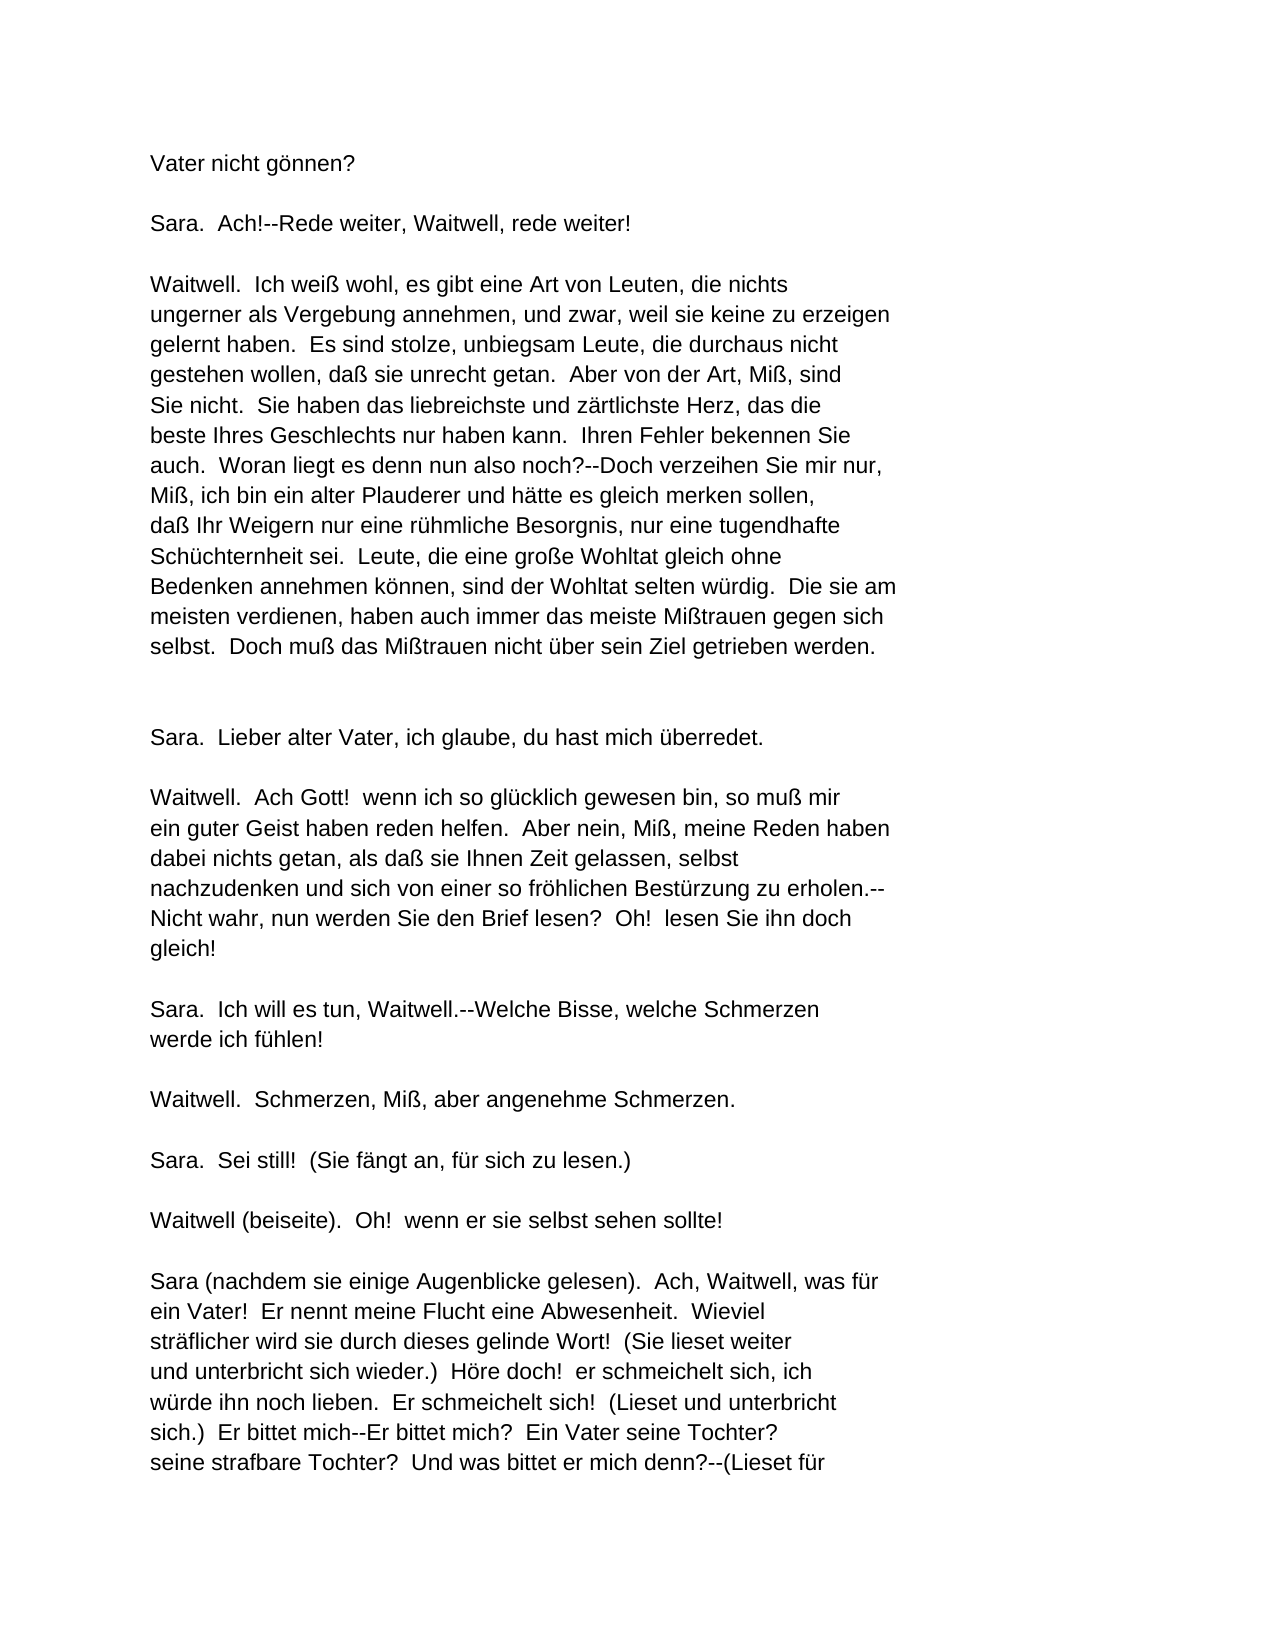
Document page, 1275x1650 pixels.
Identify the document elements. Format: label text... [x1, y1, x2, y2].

text ungerner als Vergebung annehmen, und zwar, weil sie keine zu erzeigen [150, 301, 1125, 327]
text Nicht wahr, nun werden Sie den Brief lesen? Oh! lesen Sie ihn doch [150, 905, 1125, 932]
text sich.) Er bittet mich--Er bittet mich? Ein Vater seine Tochter? [150, 1419, 1125, 1445]
text Vater nicht gönnen? [150, 150, 1125, 176]
text Bedenken annehmen können, sind der Wohltat selten würdig. Die sie am [150, 573, 1125, 599]
text gestehen wollen, daß sie unrecht getan. Aber von der Art, Miß, sind [150, 361, 1125, 388]
text gelernt haben. Es sind stolze, unbiegsam Leute, die durchaus nicht [150, 331, 1125, 358]
text ein guter Geist haben reden helfen. Aber nein, Miß, meine Reden haben [150, 814, 1125, 841]
text Waitwell. Ich weiß wohl, es gibt eine Art von Leuten, die nichts [150, 271, 1125, 297]
text selbst. Doch muß das Mißtrauen nicht über sein Ziel getrieben werden. [150, 633, 1125, 660]
text Sara. Ach!--Rede weiter, Waitwell, rede weiter! [150, 210, 1125, 237]
text beste Ihres Geschlechts nur haben kann. Ihren Fehler bekennen Sie [150, 422, 1125, 448]
text Sara. Ich will es tun, Waitwell.--Welche Bisse, welche Schmerzen [150, 996, 1125, 1022]
text gleich! [150, 935, 1125, 962]
text nachzudenken und sich von einer so fröhlichen Bestürzung zu erholen.-- [150, 875, 1125, 901]
text werde ich fühlen! [150, 1026, 1125, 1052]
text meisten verdienen, haben auch immer das meiste Mißtrauen gegen sich [150, 603, 1125, 629]
text ein Vater! Er nennt meine Flucht eine Abwesenheit. Wieviel [150, 1298, 1125, 1324]
text seine strafbare Tochter? Und was bittet er mich denn?--(Lieset für [150, 1449, 1125, 1475]
text Waitwell. Ach Gott! wenn ich so glücklich gewesen bin, so muß mir [150, 784, 1125, 811]
text und unterbricht sich wieder.) Höre doch! er schmeichelt sich, ich [150, 1358, 1125, 1385]
text Waitwell. Schmerzen, Miß, aber angenehme Schmerzen. [150, 1086, 1125, 1113]
text Schüchternheit sei. Leute, die eine große Wohltat gleich ohne [150, 543, 1125, 569]
text Sara (nachdem sie einige Augenblicke gelesen). Ach, Waitwell, was für [150, 1268, 1125, 1294]
text würde ihn noch lieben. Er schmeichelt sich! (Lieset und unterbricht [150, 1388, 1125, 1415]
text Miß, ich bin ein alter Plauderer und hätte es gleich merken sollen, [150, 482, 1125, 509]
text sträflicher wird sie durch dieses gelinde Wort! (Sie lieset weiter [150, 1328, 1125, 1354]
text Sara. Lieber alter Vater, ich glaube, du hast mich überredet. [150, 724, 1125, 750]
text dabei nichts getan, als daß sie Ihnen Zeit gelassen, selbst [150, 845, 1125, 871]
text Sara. Sei still! (Sie fängt an, für sich zu lesen.) [150, 1147, 1125, 1173]
text Waitwell (beiseite). Oh! wenn er sie selbst sehen sollte! [150, 1207, 1125, 1234]
text daß Ihr Weigern nur eine rühmliche Besorgnis, nur eine tugendhafte [150, 512, 1125, 539]
text auch. Woran liegt es denn nun also noch?--Doch verzeihen Sie mir nur, [150, 452, 1125, 478]
text Sie nicht. Sie haben das liebreichste und zärtlichste Herz, das die [150, 392, 1125, 418]
